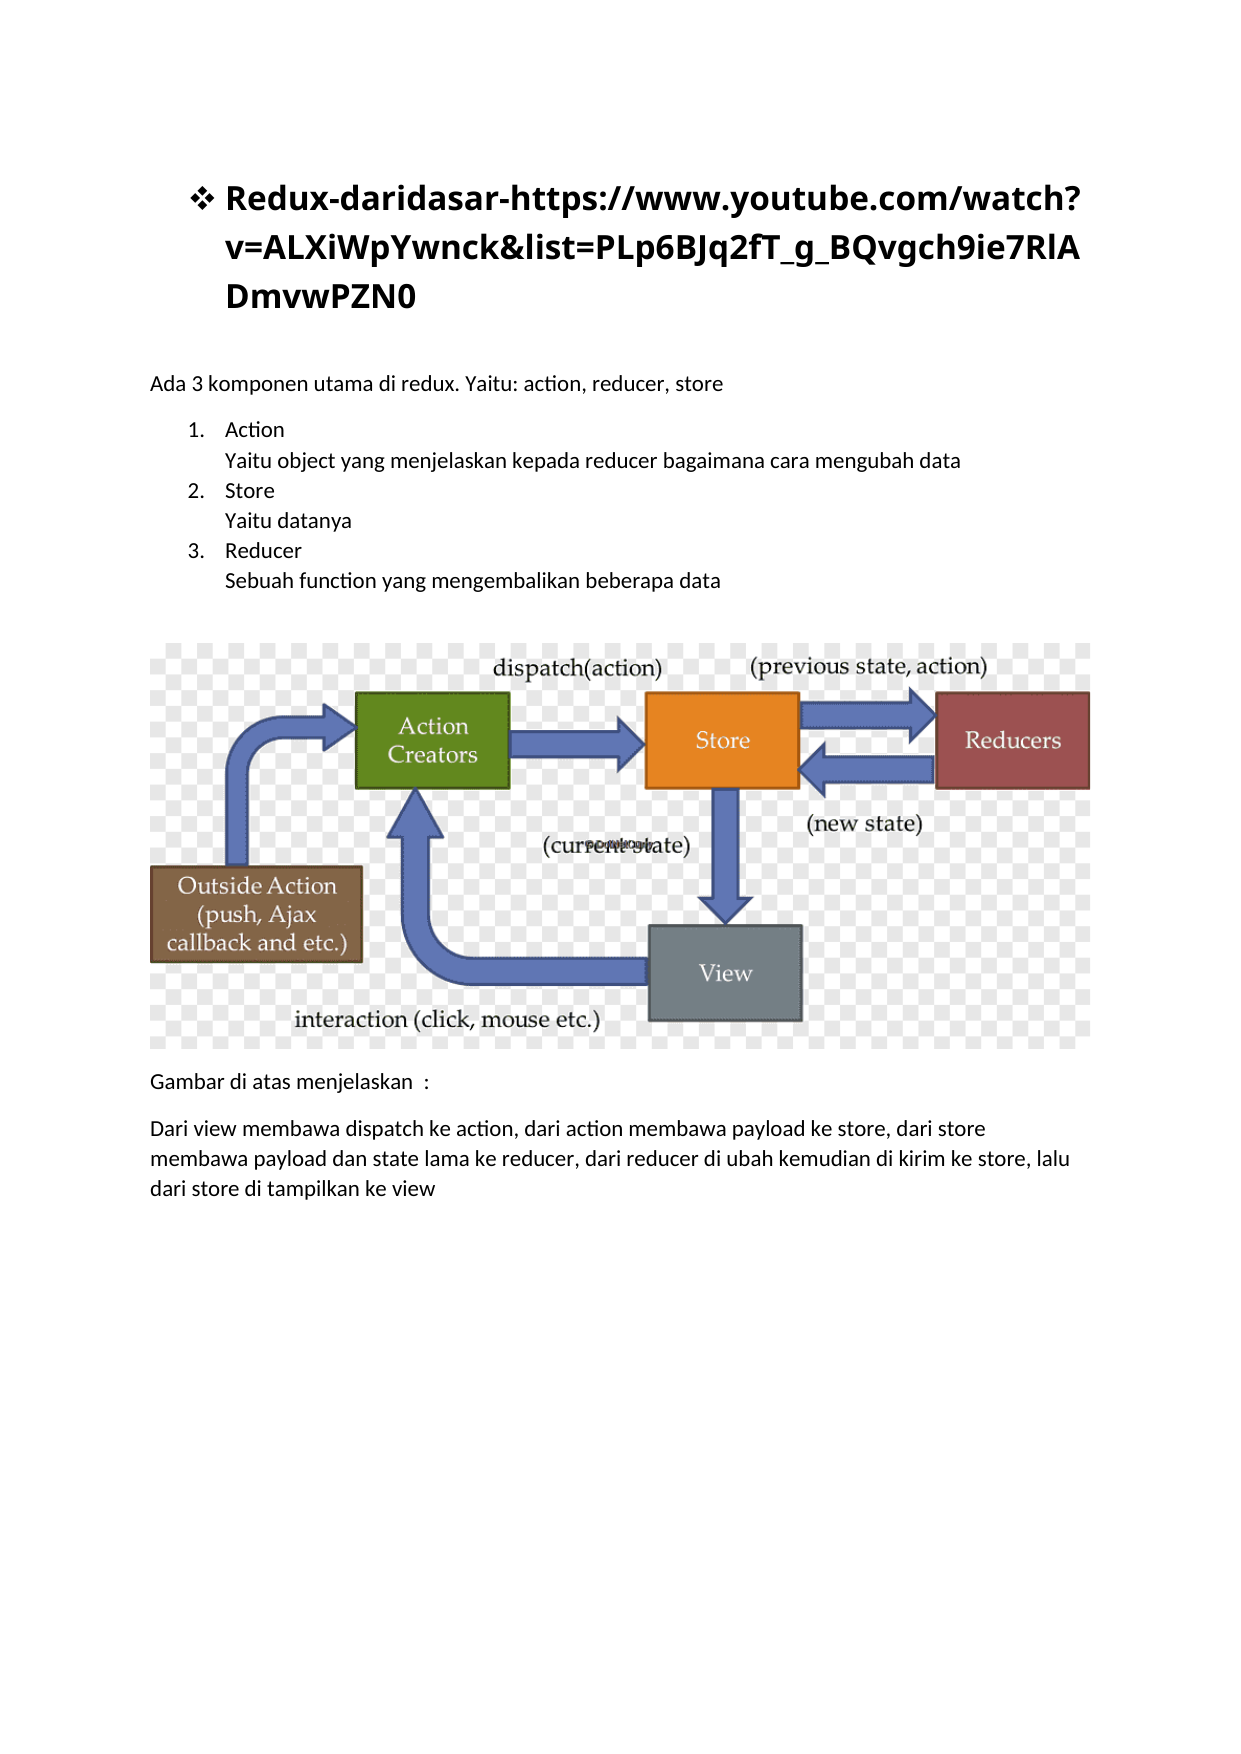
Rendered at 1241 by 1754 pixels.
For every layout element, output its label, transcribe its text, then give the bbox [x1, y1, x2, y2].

list Store [187, 476, 1090, 504]
text Ada 3 komponen utama di redux. Yaitu: action, reducer, store [150, 369, 1090, 397]
subtitle Redux-daridasar-https://www.youtube.com/watch?v=ALXiWpYwnck&list=PLp6BJq2fT_g_BQvgch9ie7RlADmvwPZN0 [187, 175, 1090, 318]
picture [150, 643, 1091, 1049]
list Yaitu object yang menjelaskan kepada reducer bagaimana cara mengubah data [225, 446, 1090, 474]
list Action [187, 416, 1090, 444]
list Reducer [187, 536, 1090, 564]
list Yaitu datanya [225, 506, 1090, 534]
list Sebuah function yang mengembalikan beberapa data [225, 567, 1090, 595]
text Dari view membawa dispatch ke action, dari action membawa payload ke store, dari store membawa payload dan state lama ke reducer, dari reducer di ubah kemudian di kirim ke store, lalu dari store di tampilkan ke view [150, 1114, 1090, 1202]
text Gambar di atas menjelaskan : [150, 1067, 1090, 1095]
